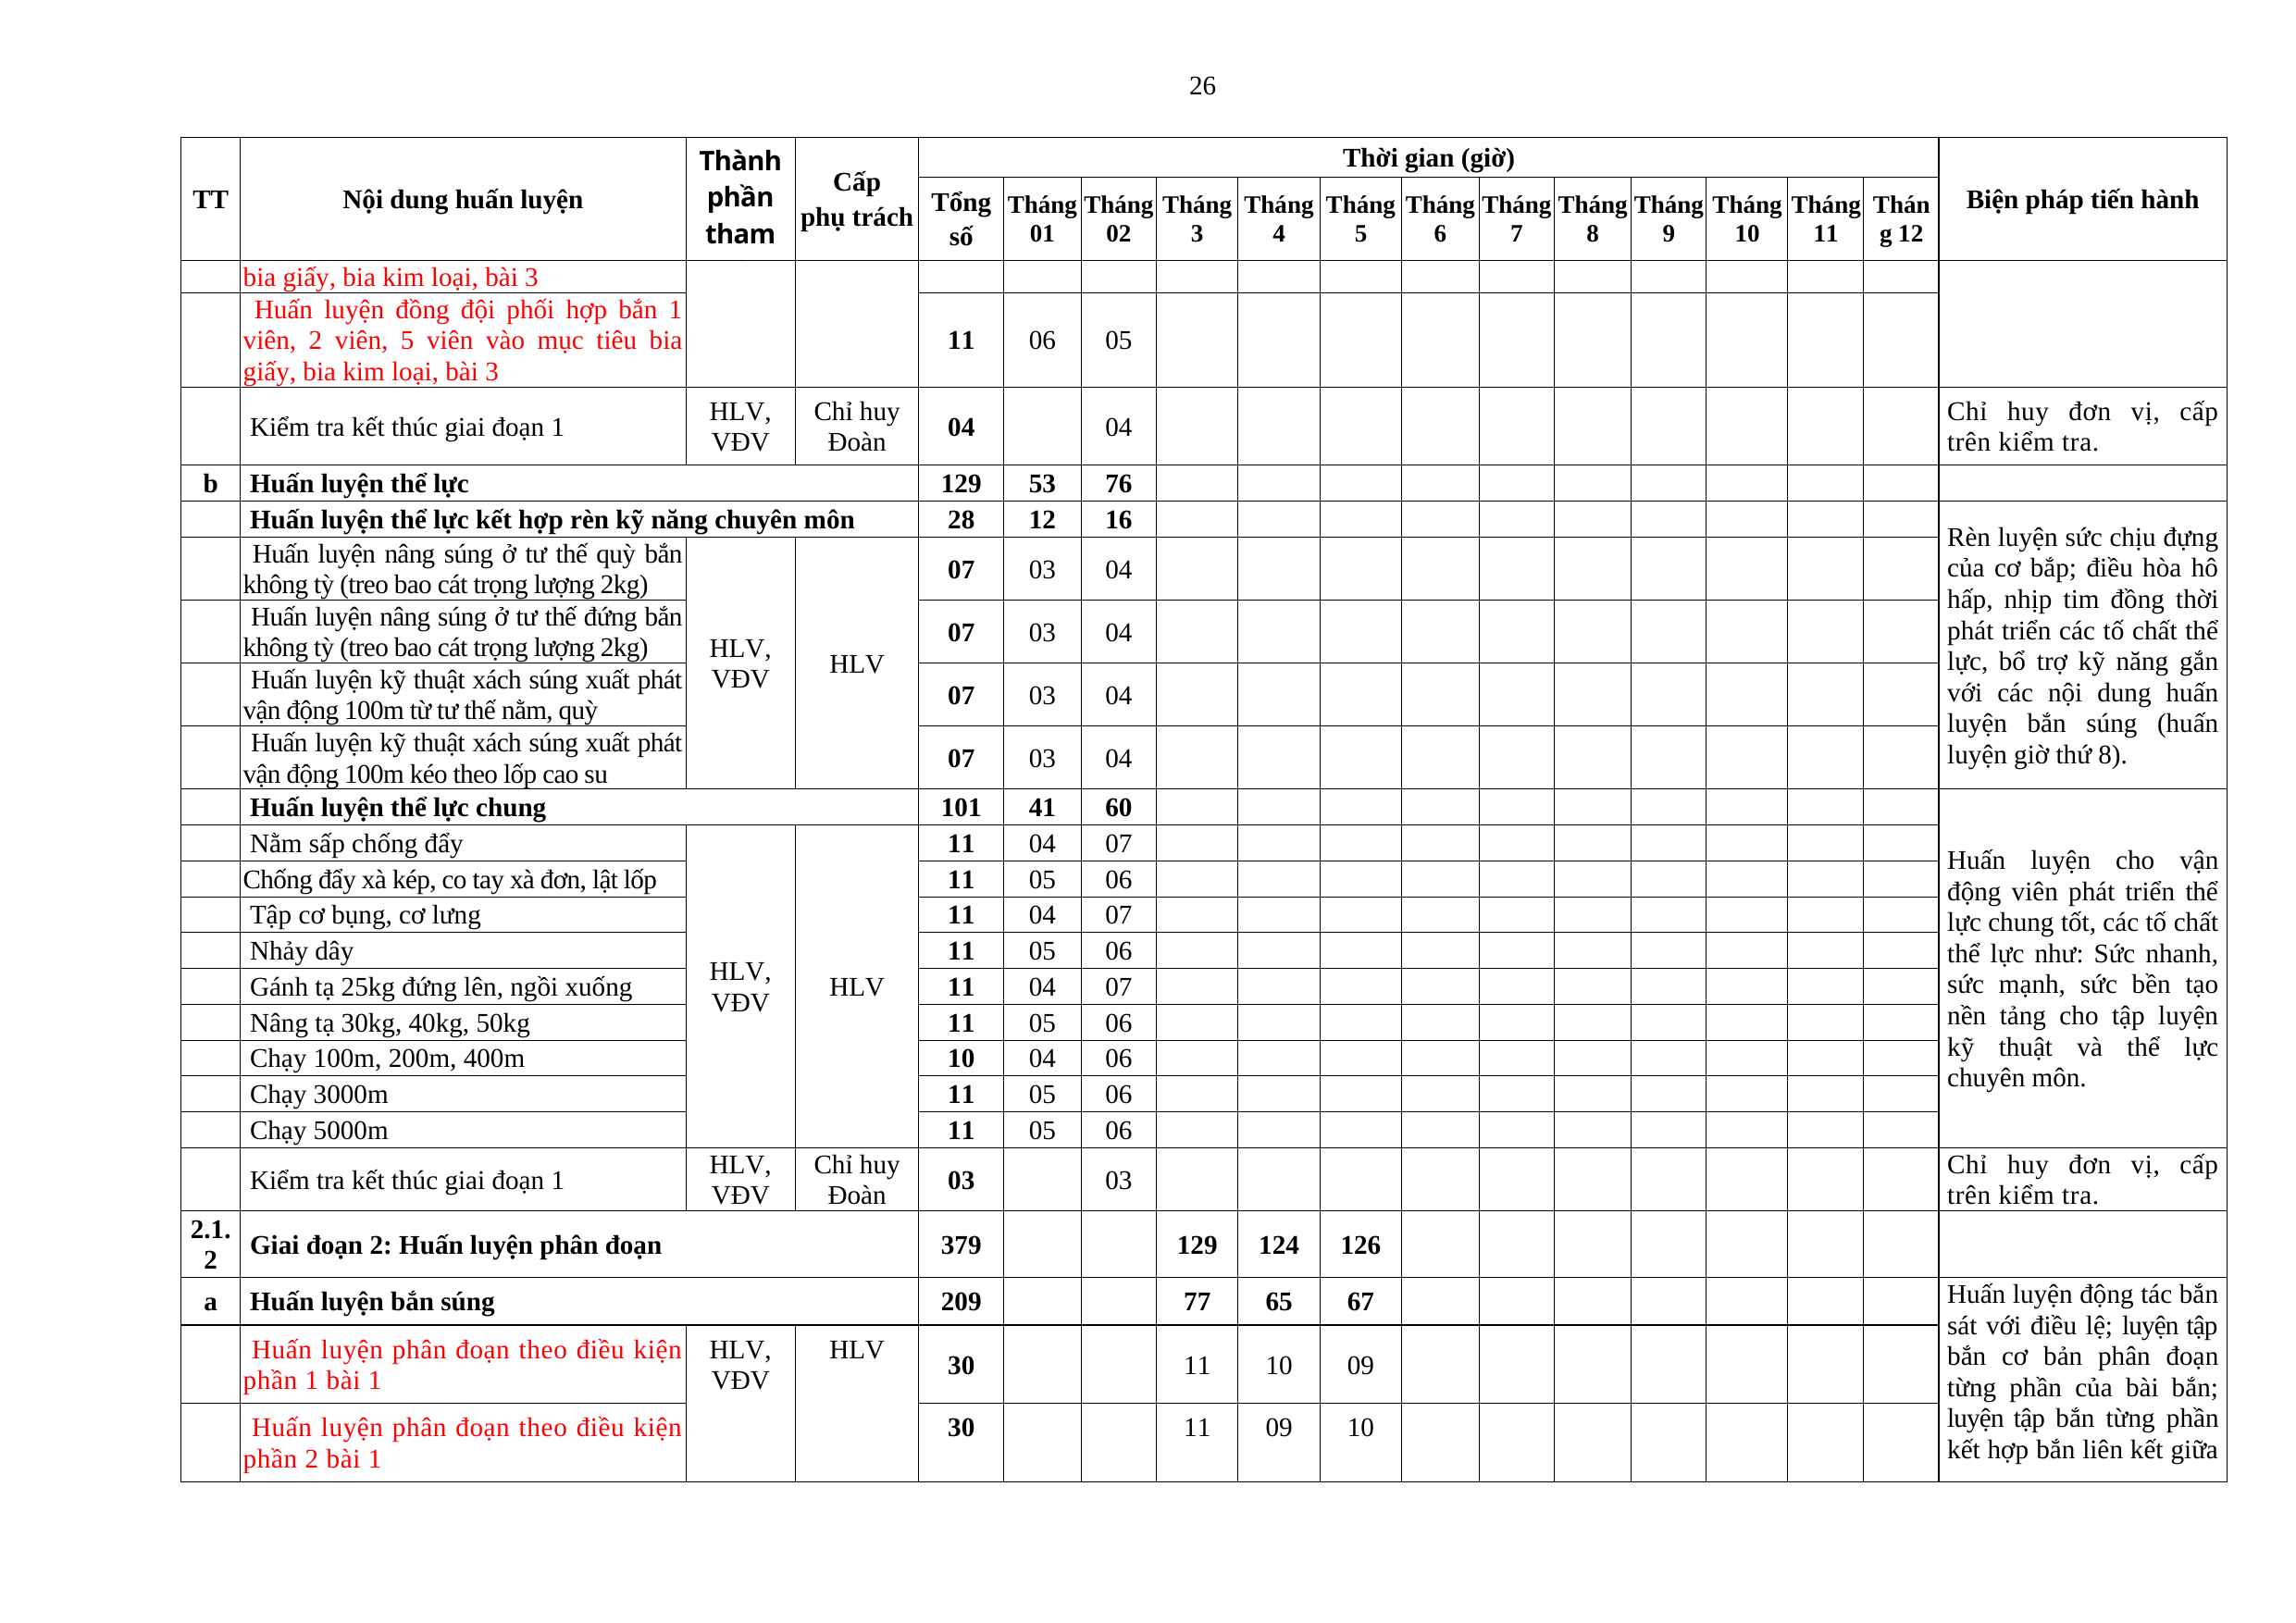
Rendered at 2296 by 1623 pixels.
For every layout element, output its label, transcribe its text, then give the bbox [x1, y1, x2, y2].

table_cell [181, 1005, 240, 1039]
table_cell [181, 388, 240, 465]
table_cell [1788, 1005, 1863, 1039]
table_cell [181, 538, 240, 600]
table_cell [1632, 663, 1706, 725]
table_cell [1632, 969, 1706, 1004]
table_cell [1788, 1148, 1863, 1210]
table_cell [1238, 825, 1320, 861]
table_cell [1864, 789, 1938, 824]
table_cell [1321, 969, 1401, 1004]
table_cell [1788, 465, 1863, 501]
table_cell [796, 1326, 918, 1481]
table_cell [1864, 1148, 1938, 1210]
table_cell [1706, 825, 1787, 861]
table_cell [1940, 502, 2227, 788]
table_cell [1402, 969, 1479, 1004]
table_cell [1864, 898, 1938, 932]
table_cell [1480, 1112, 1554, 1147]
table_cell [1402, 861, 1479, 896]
table_header Cấp phụ trách [796, 138, 918, 260]
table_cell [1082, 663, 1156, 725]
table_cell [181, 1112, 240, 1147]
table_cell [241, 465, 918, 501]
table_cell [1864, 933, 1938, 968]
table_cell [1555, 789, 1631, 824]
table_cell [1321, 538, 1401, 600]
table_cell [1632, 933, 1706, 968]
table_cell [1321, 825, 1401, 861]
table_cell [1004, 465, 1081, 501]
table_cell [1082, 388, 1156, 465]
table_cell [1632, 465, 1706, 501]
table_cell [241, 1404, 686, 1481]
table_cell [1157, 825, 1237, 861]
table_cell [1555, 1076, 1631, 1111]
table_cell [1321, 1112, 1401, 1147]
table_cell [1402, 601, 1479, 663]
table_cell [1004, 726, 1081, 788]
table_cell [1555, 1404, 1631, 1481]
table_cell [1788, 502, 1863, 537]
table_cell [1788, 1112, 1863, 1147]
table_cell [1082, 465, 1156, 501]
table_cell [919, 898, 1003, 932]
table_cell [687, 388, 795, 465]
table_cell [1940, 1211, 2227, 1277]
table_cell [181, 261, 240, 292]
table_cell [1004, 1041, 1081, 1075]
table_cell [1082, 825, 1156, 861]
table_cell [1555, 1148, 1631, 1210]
table_header TT [181, 138, 240, 260]
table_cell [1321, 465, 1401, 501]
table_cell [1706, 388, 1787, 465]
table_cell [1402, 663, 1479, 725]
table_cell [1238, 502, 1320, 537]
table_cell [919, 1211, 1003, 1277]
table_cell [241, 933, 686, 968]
table_cell Tháng 7 [1480, 178, 1554, 260]
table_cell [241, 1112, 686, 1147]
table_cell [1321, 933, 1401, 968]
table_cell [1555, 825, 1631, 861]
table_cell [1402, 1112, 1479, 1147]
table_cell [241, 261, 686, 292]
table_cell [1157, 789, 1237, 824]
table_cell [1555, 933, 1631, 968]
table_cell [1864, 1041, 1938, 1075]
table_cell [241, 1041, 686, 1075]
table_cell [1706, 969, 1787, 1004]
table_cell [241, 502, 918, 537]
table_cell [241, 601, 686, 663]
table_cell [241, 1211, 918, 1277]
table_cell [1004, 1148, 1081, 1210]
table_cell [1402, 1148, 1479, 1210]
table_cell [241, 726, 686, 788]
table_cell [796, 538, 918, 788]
table_cell Tháng 4 [1238, 178, 1320, 260]
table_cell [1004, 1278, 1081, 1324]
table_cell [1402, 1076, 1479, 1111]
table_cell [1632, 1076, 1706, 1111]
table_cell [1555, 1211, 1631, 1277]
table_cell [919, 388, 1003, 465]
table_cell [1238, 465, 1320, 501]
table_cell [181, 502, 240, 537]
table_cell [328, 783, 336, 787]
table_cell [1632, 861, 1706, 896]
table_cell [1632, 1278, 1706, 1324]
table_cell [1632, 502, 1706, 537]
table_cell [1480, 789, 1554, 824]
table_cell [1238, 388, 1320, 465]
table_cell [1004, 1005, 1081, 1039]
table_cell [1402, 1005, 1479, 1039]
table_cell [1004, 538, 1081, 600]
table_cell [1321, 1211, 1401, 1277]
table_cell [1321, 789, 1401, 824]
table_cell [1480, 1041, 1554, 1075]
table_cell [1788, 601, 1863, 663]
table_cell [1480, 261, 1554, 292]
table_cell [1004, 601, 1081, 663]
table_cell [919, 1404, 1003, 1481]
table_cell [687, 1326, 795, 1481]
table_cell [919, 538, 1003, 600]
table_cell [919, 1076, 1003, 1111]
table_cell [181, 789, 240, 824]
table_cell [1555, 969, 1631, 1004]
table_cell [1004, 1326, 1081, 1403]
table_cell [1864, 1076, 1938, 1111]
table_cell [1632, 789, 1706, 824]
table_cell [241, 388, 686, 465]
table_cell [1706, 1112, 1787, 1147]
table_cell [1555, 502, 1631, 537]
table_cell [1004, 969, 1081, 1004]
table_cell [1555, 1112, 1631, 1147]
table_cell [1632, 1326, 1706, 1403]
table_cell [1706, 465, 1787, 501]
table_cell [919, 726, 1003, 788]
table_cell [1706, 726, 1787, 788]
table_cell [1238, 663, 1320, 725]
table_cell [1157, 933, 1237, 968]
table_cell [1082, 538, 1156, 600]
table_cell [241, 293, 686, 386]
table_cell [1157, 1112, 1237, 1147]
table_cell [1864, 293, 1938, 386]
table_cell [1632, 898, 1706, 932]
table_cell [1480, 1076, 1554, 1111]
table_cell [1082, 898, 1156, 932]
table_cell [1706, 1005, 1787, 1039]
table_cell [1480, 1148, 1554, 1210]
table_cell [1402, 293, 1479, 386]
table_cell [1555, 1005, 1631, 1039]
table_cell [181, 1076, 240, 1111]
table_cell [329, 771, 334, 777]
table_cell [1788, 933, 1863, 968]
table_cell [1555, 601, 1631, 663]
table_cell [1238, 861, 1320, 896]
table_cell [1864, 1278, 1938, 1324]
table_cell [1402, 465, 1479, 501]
table_header Thời gian (giờ) [919, 138, 1938, 177]
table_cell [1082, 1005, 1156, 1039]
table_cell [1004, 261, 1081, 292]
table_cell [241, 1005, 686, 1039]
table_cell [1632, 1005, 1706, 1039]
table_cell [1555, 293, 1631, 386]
table_header Biện pháp tiến hành [1940, 138, 2227, 260]
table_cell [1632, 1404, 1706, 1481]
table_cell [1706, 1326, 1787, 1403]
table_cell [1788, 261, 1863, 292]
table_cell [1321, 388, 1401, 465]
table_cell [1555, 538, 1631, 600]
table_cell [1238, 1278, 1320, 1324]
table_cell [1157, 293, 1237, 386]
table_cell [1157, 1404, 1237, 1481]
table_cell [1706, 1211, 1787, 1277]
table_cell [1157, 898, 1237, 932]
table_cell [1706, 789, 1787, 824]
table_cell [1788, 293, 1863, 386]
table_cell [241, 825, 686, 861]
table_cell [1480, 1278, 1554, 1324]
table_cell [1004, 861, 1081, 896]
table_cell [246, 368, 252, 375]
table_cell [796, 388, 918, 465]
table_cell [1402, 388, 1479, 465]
table_header Thành phần tham gia [687, 138, 795, 260]
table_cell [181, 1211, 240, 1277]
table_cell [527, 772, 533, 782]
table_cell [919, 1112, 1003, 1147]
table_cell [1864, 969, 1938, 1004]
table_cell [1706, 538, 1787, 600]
table_cell Tháng 5 [1321, 178, 1401, 260]
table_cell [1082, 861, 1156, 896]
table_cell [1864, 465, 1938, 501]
table_cell Tháng 01 [1004, 178, 1081, 260]
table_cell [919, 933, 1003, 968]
table_cell Tháng 3 [1157, 178, 1237, 260]
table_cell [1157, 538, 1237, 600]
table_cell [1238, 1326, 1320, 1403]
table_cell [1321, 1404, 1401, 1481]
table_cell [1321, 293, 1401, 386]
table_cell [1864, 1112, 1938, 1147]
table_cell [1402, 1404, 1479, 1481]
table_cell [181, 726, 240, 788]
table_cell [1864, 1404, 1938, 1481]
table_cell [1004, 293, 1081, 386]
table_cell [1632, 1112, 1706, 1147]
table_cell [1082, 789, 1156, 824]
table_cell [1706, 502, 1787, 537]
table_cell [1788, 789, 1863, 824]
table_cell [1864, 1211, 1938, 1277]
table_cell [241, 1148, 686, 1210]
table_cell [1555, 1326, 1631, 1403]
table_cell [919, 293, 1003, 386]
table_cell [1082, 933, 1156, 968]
table_cell Tháng 9 [1632, 178, 1706, 260]
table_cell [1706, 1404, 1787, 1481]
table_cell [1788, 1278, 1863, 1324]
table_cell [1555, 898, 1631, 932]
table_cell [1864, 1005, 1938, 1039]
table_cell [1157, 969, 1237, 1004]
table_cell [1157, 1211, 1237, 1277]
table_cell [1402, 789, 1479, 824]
table_cell Tháng 11 [1788, 178, 1863, 260]
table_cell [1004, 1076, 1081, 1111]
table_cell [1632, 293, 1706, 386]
table_header Nội dung huấn luyện [241, 138, 686, 260]
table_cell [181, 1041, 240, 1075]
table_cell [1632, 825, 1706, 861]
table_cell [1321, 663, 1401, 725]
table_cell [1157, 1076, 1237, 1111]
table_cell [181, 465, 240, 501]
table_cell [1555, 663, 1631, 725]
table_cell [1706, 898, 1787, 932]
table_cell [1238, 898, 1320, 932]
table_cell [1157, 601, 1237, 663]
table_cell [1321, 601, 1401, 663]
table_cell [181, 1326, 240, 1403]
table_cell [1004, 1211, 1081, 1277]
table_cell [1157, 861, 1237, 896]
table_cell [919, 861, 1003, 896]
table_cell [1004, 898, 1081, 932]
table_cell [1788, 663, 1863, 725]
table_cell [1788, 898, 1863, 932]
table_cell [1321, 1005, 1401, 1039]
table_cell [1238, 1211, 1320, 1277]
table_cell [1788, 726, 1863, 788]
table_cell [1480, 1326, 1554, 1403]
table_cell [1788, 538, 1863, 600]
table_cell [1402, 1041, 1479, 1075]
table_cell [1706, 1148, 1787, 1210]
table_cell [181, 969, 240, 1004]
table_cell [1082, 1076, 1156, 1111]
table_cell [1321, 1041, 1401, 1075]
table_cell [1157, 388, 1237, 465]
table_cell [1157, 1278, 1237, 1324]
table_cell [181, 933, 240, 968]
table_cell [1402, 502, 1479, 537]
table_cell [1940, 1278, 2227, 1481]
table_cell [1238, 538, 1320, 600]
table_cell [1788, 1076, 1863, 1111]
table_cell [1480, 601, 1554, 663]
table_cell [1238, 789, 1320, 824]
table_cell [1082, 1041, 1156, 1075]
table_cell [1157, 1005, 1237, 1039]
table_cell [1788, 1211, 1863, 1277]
table_cell Tháng 10 [1706, 178, 1787, 260]
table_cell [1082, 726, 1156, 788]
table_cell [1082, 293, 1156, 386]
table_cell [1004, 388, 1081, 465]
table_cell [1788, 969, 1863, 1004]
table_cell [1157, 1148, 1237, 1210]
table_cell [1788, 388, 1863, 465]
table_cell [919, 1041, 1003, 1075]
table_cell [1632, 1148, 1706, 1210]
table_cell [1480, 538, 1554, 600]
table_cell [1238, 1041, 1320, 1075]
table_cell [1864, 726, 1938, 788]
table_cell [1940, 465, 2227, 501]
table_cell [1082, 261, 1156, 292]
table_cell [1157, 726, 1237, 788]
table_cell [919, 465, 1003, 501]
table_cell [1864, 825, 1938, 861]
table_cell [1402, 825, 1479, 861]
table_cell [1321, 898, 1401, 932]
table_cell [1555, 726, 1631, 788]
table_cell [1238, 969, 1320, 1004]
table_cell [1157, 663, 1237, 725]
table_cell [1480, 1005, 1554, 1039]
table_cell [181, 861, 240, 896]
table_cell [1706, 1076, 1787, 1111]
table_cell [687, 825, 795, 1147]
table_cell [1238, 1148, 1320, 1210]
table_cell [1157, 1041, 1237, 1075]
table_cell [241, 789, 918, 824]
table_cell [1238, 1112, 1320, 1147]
table_cell Tổng số [919, 178, 1003, 260]
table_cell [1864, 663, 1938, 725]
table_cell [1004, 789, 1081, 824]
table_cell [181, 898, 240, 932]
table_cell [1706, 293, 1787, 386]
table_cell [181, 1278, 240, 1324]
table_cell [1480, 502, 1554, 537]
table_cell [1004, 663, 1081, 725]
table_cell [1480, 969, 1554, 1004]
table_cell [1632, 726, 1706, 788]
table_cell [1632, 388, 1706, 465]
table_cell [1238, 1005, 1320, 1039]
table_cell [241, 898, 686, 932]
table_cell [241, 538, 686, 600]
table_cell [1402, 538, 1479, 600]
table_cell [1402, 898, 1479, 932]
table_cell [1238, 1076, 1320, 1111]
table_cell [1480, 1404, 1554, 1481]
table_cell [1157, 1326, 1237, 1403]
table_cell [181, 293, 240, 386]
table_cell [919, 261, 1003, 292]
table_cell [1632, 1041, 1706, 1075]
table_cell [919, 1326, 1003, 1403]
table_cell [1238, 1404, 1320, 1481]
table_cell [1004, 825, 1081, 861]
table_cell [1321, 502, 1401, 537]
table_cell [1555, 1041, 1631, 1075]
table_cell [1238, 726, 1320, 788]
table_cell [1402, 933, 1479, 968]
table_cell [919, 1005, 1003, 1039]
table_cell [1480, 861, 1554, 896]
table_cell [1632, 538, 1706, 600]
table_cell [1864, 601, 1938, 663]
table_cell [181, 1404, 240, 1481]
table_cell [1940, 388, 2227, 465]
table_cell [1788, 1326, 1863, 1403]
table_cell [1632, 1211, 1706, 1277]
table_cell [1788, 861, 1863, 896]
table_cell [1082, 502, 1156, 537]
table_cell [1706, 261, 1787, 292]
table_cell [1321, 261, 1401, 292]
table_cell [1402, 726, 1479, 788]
table_cell Tháng 02 [1082, 178, 1156, 260]
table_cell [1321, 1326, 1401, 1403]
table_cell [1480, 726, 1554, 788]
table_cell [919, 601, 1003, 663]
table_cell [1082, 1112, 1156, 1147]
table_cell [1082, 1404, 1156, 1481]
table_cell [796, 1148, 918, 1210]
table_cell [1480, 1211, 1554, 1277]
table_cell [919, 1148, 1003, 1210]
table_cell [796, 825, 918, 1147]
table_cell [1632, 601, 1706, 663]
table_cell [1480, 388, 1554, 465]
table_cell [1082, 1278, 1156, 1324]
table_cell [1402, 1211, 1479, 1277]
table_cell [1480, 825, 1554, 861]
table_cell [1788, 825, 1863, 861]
table_cell Tháng 6 [1402, 178, 1479, 260]
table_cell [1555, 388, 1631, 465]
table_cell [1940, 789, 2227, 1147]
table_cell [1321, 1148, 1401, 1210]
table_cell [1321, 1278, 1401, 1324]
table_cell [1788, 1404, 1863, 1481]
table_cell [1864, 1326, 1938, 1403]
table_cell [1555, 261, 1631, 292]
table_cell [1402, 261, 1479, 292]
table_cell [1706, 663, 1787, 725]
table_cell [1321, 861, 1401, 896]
table_cell Tháng 12 [1864, 178, 1938, 260]
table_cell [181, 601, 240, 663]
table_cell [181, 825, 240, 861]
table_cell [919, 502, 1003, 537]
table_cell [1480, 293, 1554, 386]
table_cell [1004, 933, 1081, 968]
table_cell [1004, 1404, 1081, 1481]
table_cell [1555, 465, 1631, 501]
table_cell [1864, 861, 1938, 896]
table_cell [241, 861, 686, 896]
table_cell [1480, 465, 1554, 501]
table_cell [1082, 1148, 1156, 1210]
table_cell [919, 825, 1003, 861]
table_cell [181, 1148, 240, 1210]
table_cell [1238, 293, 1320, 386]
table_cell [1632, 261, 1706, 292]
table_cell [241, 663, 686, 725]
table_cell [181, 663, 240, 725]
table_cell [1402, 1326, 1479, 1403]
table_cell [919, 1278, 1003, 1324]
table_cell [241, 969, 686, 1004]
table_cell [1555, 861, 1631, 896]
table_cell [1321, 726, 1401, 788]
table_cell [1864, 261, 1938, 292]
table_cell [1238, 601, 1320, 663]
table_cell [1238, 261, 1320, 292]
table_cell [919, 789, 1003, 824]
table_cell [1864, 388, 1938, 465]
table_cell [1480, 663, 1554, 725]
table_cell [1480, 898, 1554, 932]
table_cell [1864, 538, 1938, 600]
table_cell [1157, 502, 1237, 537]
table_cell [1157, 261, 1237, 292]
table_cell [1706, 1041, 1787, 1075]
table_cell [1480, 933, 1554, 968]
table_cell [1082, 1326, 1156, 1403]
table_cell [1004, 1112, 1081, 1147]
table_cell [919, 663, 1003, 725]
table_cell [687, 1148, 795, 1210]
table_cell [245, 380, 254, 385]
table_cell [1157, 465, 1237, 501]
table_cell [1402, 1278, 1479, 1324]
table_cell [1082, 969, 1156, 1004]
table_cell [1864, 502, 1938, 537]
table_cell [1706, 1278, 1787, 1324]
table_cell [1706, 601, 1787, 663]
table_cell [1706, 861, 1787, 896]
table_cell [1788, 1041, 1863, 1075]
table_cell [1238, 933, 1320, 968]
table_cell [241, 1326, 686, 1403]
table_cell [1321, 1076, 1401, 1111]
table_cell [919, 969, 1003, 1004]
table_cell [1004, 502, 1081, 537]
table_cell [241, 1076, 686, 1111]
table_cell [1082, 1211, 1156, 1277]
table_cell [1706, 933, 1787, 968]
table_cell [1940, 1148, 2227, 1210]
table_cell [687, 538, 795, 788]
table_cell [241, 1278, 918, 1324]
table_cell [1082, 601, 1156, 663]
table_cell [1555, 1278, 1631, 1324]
table_cell Tháng 8 [1555, 178, 1631, 260]
